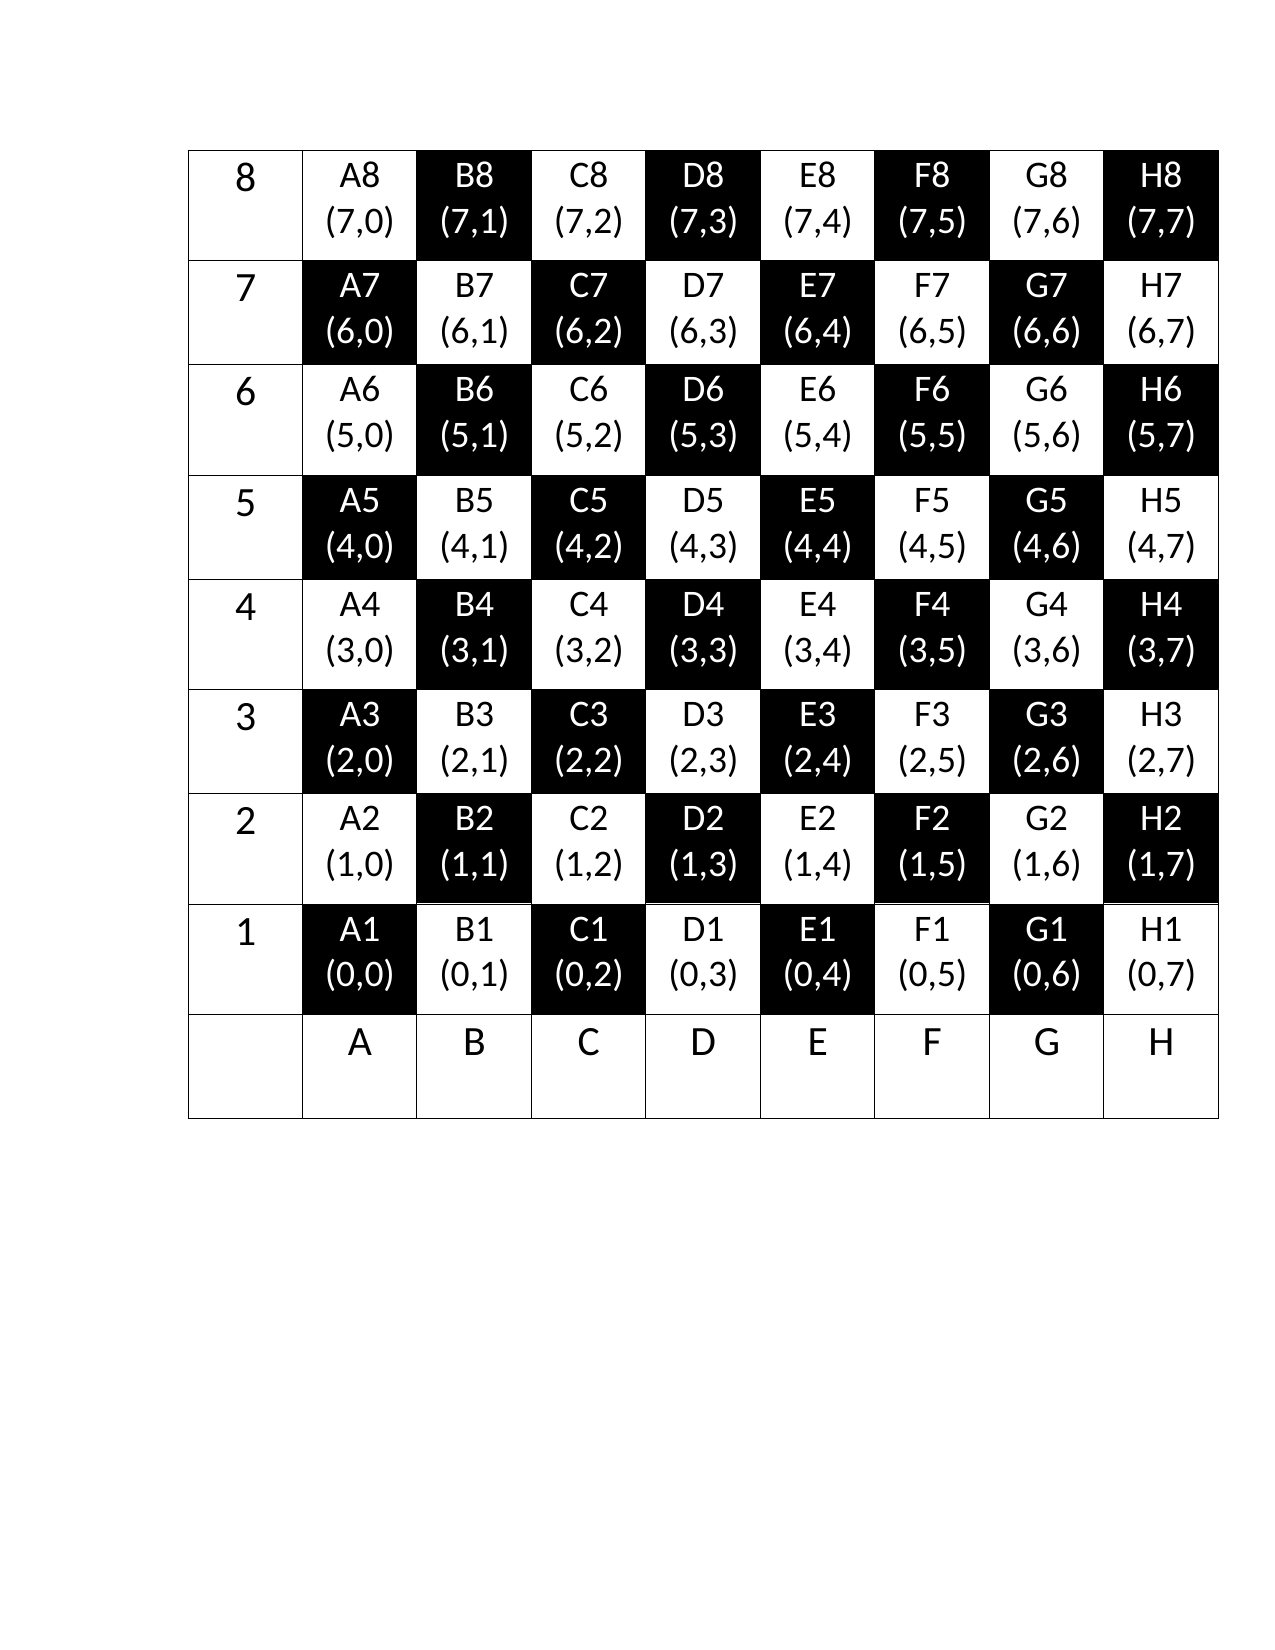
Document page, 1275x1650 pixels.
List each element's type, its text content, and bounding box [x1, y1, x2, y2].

table_cell E4 (3,4) [761, 580, 874, 689]
table_cell F7 (6,5) [875, 261, 989, 364]
table_cell H3 (2,7) [1104, 690, 1218, 793]
table_cell C1 (0,2) [532, 905, 645, 1014]
table_header 8 [189, 151, 302, 260]
table_cell B6 (5,1) [417, 365, 531, 475]
table_cell F6 (5,5) [875, 365, 989, 475]
table_cell G4 (3,6) [990, 580, 1103, 689]
table_cell E6 (5,4) [761, 365, 874, 475]
table_cell 1 [189, 905, 302, 1014]
table_cell F4 (3,5) [875, 580, 989, 689]
table_cell 3 [189, 690, 302, 793]
table_cell G6 (5,6) [990, 365, 1103, 475]
table_cell C5 (4,2) [532, 476, 645, 579]
table_cell C7 (6,2) [532, 261, 645, 364]
table_cell D1 (0,3) [646, 905, 760, 1014]
table_header H8 (7,7) [1104, 151, 1218, 260]
table_cell D2 (1,3) [646, 794, 760, 903]
table_cell 4 [189, 580, 302, 689]
table_cell H [1104, 1015, 1218, 1118]
table_cell A7 (6,0) [303, 261, 416, 364]
table_header B8 (7,1) [417, 151, 531, 260]
table_cell 5 [189, 476, 302, 579]
table_cell F2 (1,5) [875, 794, 989, 903]
table_cell F5 (4,5) [875, 476, 989, 579]
table_cell C6 (5,2) [532, 365, 645, 475]
table_cell G2 (1,6) [990, 794, 1103, 903]
table_header G8 (7,6) [990, 151, 1103, 260]
table_cell A5 (4,0) [303, 476, 416, 579]
table_cell C3 (2,2) [532, 690, 645, 793]
table_cell E3 (2,4) [761, 690, 874, 793]
table_cell D5 (4,3) [646, 476, 760, 579]
table_cell D [646, 1015, 760, 1118]
table_cell G1 (0,6) [990, 905, 1103, 1014]
table_cell B7 (6,1) [417, 261, 531, 364]
table_cell B3 (2,1) [417, 690, 531, 793]
table_cell F1 (0,5) [875, 905, 989, 1014]
table_cell F [875, 1015, 989, 1118]
table_header D8 (7,3) [646, 151, 760, 260]
table_cell D4 (3,3) [646, 580, 760, 689]
table_cell A [303, 1015, 416, 1118]
table_cell [189, 1015, 302, 1118]
table_cell H6 (5,7) [1104, 365, 1218, 475]
table_cell E [761, 1015, 874, 1118]
table_header F8 (7,5) [875, 151, 989, 260]
table_cell B [417, 1015, 531, 1118]
table_cell H1 (0,7) [1104, 905, 1218, 1014]
table_cell E7 (6,4) [761, 261, 874, 364]
table_cell D3 (2,3) [646, 690, 760, 793]
table_header C8 (7,2) [532, 151, 645, 260]
table_cell A6 (5,0) [303, 365, 416, 475]
table_cell A4 (3,0) [303, 580, 416, 689]
table_cell B2 (1,1) [417, 794, 531, 903]
table_cell G5 (4,6) [990, 476, 1103, 579]
table_cell G3 (2,6) [990, 690, 1103, 793]
table_cell A1 (0,0) [303, 905, 416, 1014]
table_cell G [990, 1015, 1103, 1118]
table_cell C [532, 1015, 645, 1118]
table_cell E5 (4,4) [761, 476, 874, 579]
table_cell A2 (1,0) [303, 794, 416, 903]
table_cell C2 (1,2) [532, 794, 645, 903]
table_cell B5 (4,1) [417, 476, 531, 579]
table_cell H5 (4,7) [1104, 476, 1218, 579]
table_cell E2 (1,4) [761, 794, 874, 903]
table_cell 7 [189, 261, 302, 364]
table_cell C4 (3,2) [532, 580, 645, 689]
table_cell E1 (0,4) [761, 905, 874, 1014]
table_cell G7 (6,6) [990, 261, 1103, 364]
table_cell H2 (1,7) [1104, 794, 1218, 903]
table_cell 2 [189, 794, 302, 903]
table_cell B1 (0,1) [417, 905, 531, 1014]
table_cell 6 [189, 365, 302, 475]
table_cell F3 (2,5) [875, 690, 989, 793]
table_cell B4 (3,1) [417, 580, 531, 689]
table_cell H4 (3,7) [1104, 580, 1218, 689]
table_cell H7 (6,7) [1104, 261, 1218, 364]
table_cell D6 (5,3) [646, 365, 760, 475]
table_header E8 (7,4) [761, 151, 874, 260]
table_cell D7 (6,3) [646, 261, 760, 364]
table_header A8 (7,0) [303, 151, 416, 260]
table_cell A3 (2,0) [303, 690, 416, 793]
